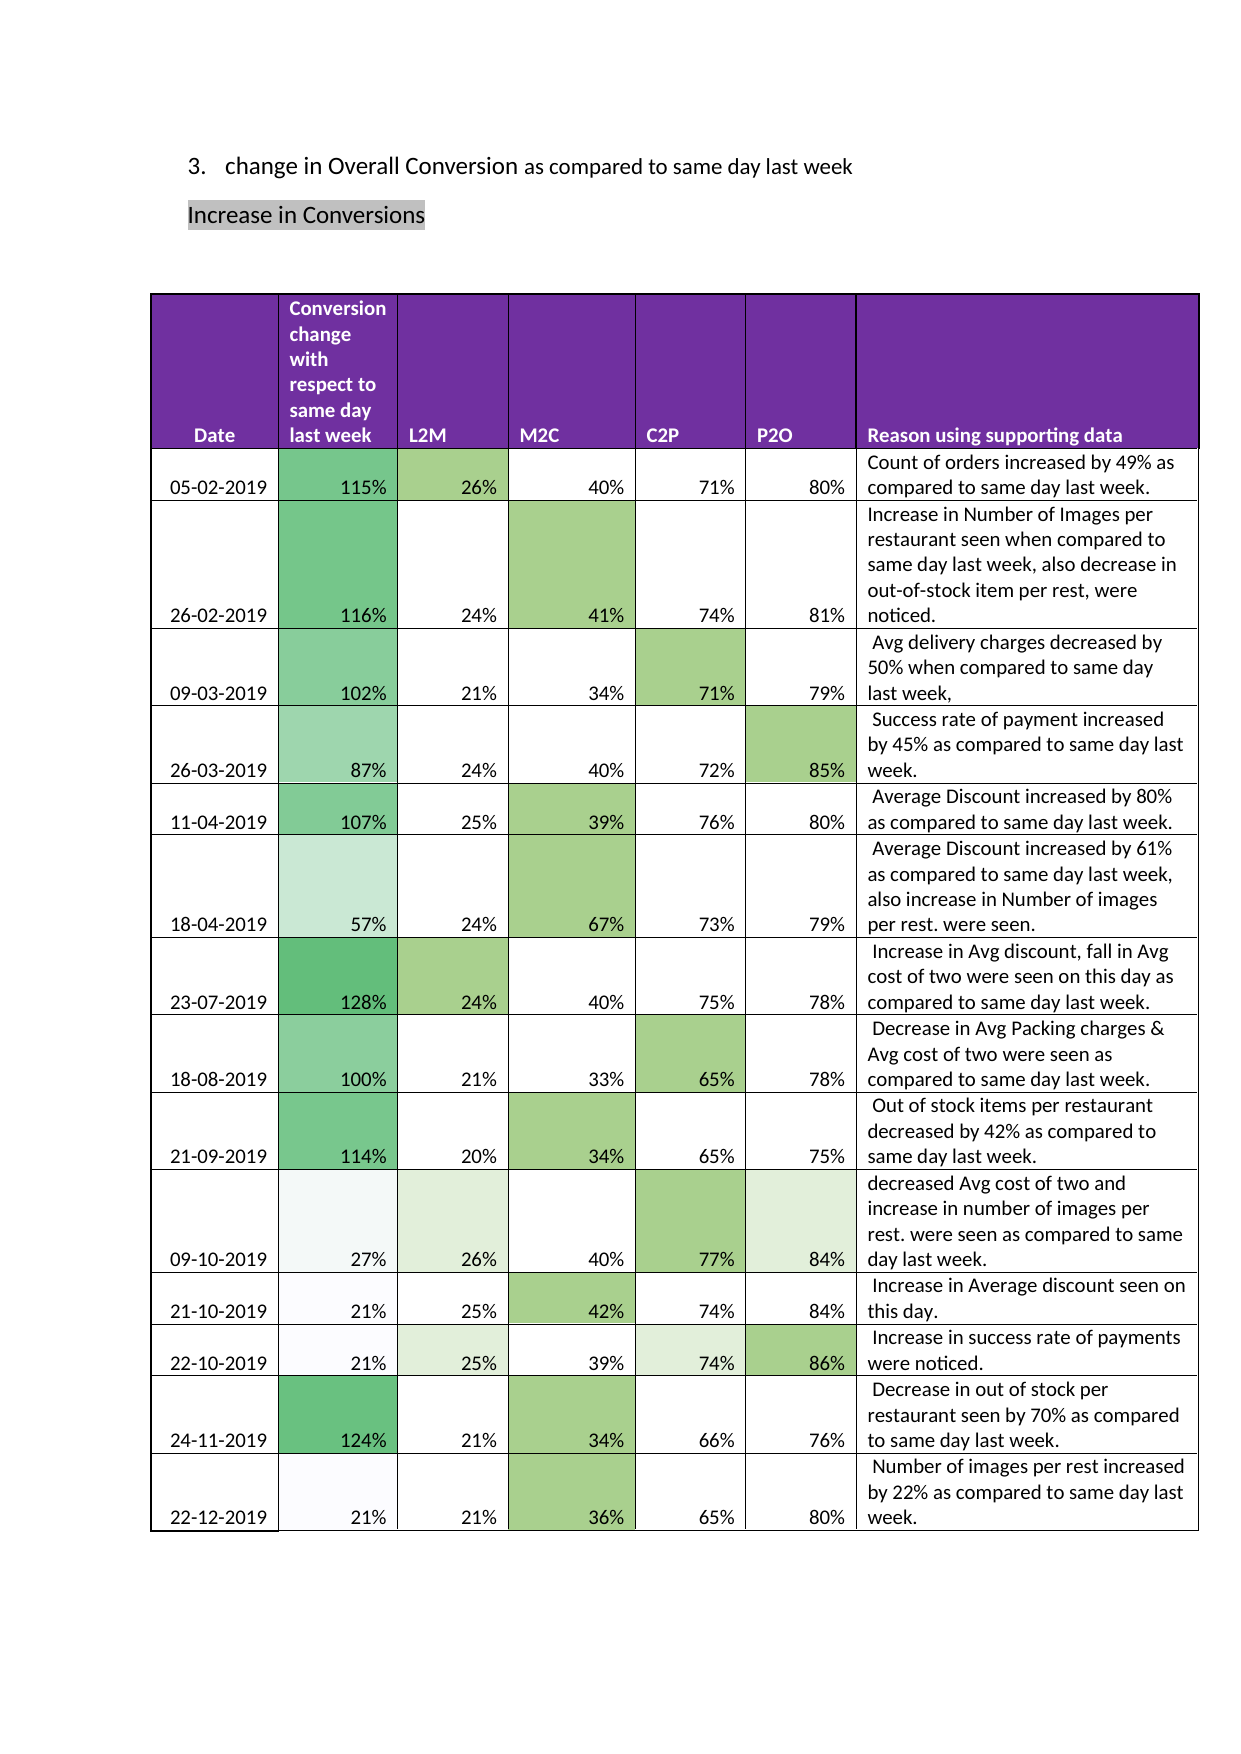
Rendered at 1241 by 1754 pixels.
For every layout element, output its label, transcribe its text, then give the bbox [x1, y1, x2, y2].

table_header C2P [636, 295, 745, 448]
table_cell 87% [279, 706, 397, 782]
table_cell 74% [636, 501, 745, 628]
table_cell 24-11-2019 [152, 1376, 278, 1453]
table_cell Number of images per rest increased by 22% as compared to same day last week. [856, 1453, 1198, 1530]
table_cell 20% [398, 1093, 508, 1169]
table_cell Avg delivery charges decreased by 50% when compared to same day last week, [857, 628, 1198, 705]
table_cell 25% [398, 1273, 508, 1323]
table_cell Decrease in Avg Packing charges & Avg cost of two were seen as compared to same day last week. [857, 1014, 1198, 1092]
table_cell 77% [636, 1170, 745, 1272]
table_cell 26-03-2019 [152, 706, 278, 782]
table_cell 21% [279, 1325, 397, 1375]
table_cell 65% [636, 1015, 745, 1092]
table_cell 21% [398, 629, 508, 705]
table_cell 40% [509, 449, 635, 500]
table_cell 26-02-2019 [152, 501, 278, 628]
table_header M2C [509, 295, 635, 448]
table_cell 116% [279, 501, 397, 628]
table_cell 26% [398, 1170, 508, 1272]
table_cell 78% [746, 938, 856, 1014]
table_cell Out of stock items per restaurant decreased by 42% as compared to same day last week. [857, 1092, 1198, 1169]
table_cell 22-10-2019 [152, 1325, 278, 1375]
table_cell 107% [279, 784, 397, 834]
table_cell 78% [746, 1015, 856, 1092]
table_cell 25% [398, 784, 508, 834]
table_cell 73% [636, 835, 745, 937]
table_cell Success rate of payment increased by 45% as compared to same day last week. [857, 705, 1198, 782]
table_cell 21-10-2019 [152, 1273, 278, 1323]
table_header L2M [398, 295, 508, 448]
table_cell 66% [636, 1376, 745, 1453]
table_header P2O [746, 295, 855, 448]
table_cell 34% [509, 1093, 635, 1169]
table_cell 74% [636, 1273, 745, 1323]
table_cell 75% [746, 1093, 856, 1169]
table_cell 65% [636, 1093, 745, 1169]
table_cell 81% [746, 501, 856, 628]
table_cell 76% [636, 784, 745, 834]
table_cell 40% [509, 706, 635, 782]
table_cell 24% [398, 706, 508, 782]
table_cell 114% [279, 1093, 397, 1169]
table_cell 86% [746, 1325, 856, 1375]
table_cell 74% [636, 1325, 745, 1375]
table_cell 25% [398, 1325, 508, 1375]
table_cell 100% [279, 1015, 397, 1092]
table_cell 76% [746, 1376, 856, 1453]
table_cell 80% [746, 449, 856, 500]
table_cell 24% [398, 501, 508, 628]
table_cell 24% [398, 938, 508, 1014]
table_cell 84% [746, 1273, 856, 1323]
table_cell 124% [279, 1376, 397, 1453]
table_cell 79% [746, 629, 856, 705]
table_cell 115% [279, 449, 397, 500]
table_cell 71% [636, 629, 745, 705]
table_cell 21% [398, 1376, 508, 1453]
table_cell 36% [508, 1454, 635, 1530]
table_cell 40% [509, 1170, 635, 1272]
table_cell 18-08-2019 [152, 1015, 278, 1092]
table_cell Increase in Avg discount, fall in Avg cost of two were seen on this day as compared to same day last week. [857, 937, 1198, 1014]
table_cell Decrease in out of stock per restaurant seen by 70% as compared to same day last week. [857, 1375, 1198, 1453]
table_cell Increase in Number of Images per restaurant seen when compared to same day last week, also decrease in out-of-stock item per rest, were noticed. [857, 500, 1198, 628]
table_cell 102% [279, 629, 397, 705]
table_cell 21% [398, 1015, 508, 1092]
table_cell 21% [398, 1454, 508, 1530]
table_cell 21% [279, 1273, 397, 1323]
table_cell 22-12-2019 [152, 1454, 278, 1530]
table_cell 85% [746, 706, 856, 782]
table_cell Increase in Average discount seen on this day. [857, 1272, 1198, 1323]
table_cell decreased Avg cost of two and increase in number of images per rest. were seen as compared to same day last week. [857, 1169, 1198, 1272]
table_cell 23-07-2019 [152, 938, 278, 1014]
table_cell 34% [509, 1376, 635, 1453]
table_cell 33% [509, 1015, 635, 1092]
table_cell 39% [509, 784, 635, 834]
table_cell 24% [398, 835, 508, 937]
table_cell 80% [746, 1454, 856, 1530]
table_cell Count of orders increased by 49% as compared to same day last week. [857, 448, 1198, 500]
table_cell 57% [279, 835, 397, 937]
table_cell 05-02-2019 [152, 449, 278, 500]
table_cell 18-04-2019 [152, 835, 278, 937]
table_cell 27% [279, 1170, 397, 1272]
table_cell 75% [636, 938, 745, 1014]
table_cell 09-03-2019 [152, 629, 278, 705]
table_cell 65% [635, 1454, 746, 1530]
table_cell 71% [636, 449, 745, 500]
table_cell 41% [509, 501, 635, 628]
table_cell 11-04-2019 [152, 784, 278, 834]
table_header Reason using supporting data [857, 295, 1198, 448]
table_cell 67% [509, 835, 635, 937]
table_header Conversion change with respect to same day last week [279, 295, 397, 448]
table_cell 40% [509, 938, 635, 1014]
table_cell 128% [279, 938, 397, 1014]
table_cell 72% [636, 706, 745, 782]
table_cell 42% [509, 1273, 635, 1323]
table_cell 34% [509, 629, 635, 705]
table_cell Average Discount increased by 61% as compared to same day last week, also increase in Number of images per rest. were seen. [857, 834, 1198, 937]
table_cell 26% [398, 449, 508, 500]
table_cell 79% [746, 835, 856, 937]
table_cell 39% [509, 1325, 635, 1375]
text Increase in Conversions [187, 199, 1090, 230]
table_cell 09-10-2019 [152, 1170, 278, 1272]
table_cell Average Discount increased by 80% as compared to same day last week. [857, 783, 1198, 834]
table_header Date [152, 295, 278, 448]
table_cell 21-09-2019 [152, 1093, 278, 1169]
table_cell 80% [746, 784, 856, 834]
table_cell 21% [279, 1454, 398, 1530]
table_cell Increase in success rate of payments were noticed. [857, 1324, 1198, 1375]
list change in Overall Conversion as compared to same day last week [187, 150, 1090, 181]
table_cell 84% [746, 1170, 856, 1272]
